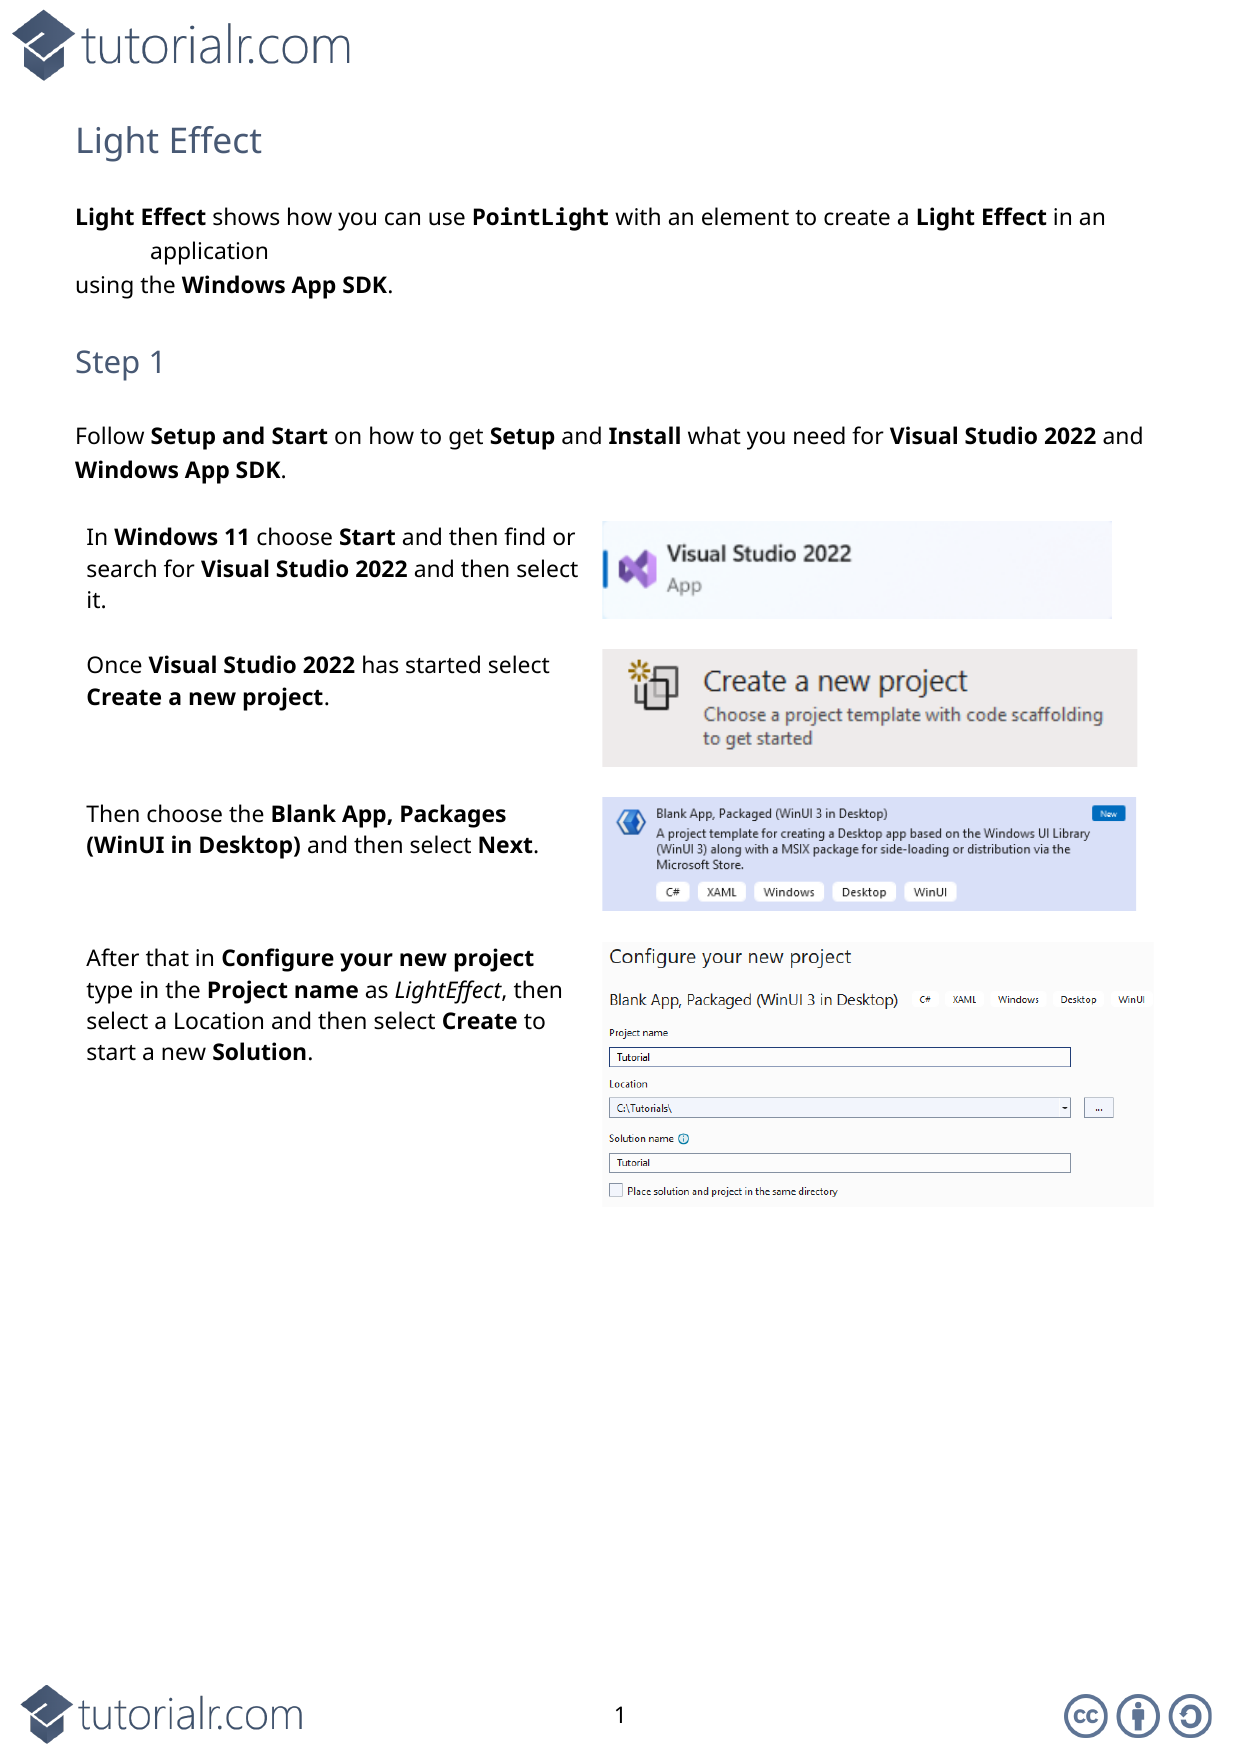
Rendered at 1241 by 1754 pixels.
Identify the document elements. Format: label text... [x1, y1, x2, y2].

picture [1064, 1694, 1212, 1738]
table_cell [591, 649, 1165, 798]
table_cell Once Visual Studio 2022 has started select Create a new project. [75, 649, 591, 798]
text Light Effect shows how you can use PointLight with an element to create a Light Effect in an application [75, 201, 1165, 266]
table_cell [591, 798, 1165, 942]
table_cell After that in Configure your new project type in the Project name as LightEffect, then select a Location and then select Create to start a new Solution. [75, 942, 591, 1237]
picture [602, 797, 1137, 911]
subtitle Light Effect [75, 115, 1165, 163]
picture [602, 521, 1112, 619]
text Follow Setup and Start on how to get Setup and Install what you need for Visual Studio 2022 and Windows App SDK. [75, 420, 1165, 485]
picture [602, 942, 1154, 1207]
subtitle Step 1 [75, 340, 1165, 383]
picture [17, 1685, 313, 1744]
table_cell Then choose the Blank App, Packages (WinUI in Desktop) and then select Next. [75, 798, 591, 942]
table_header [591, 521, 1165, 649]
text using the Windows App SDK. [75, 269, 1165, 300]
table_header In Windows 11 choose Start and then find or search for Visual Studio 2022 and then select it. [75, 521, 591, 649]
table_cell [591, 942, 1165, 1237]
picture [8, 9, 363, 81]
picture [602, 649, 1138, 767]
